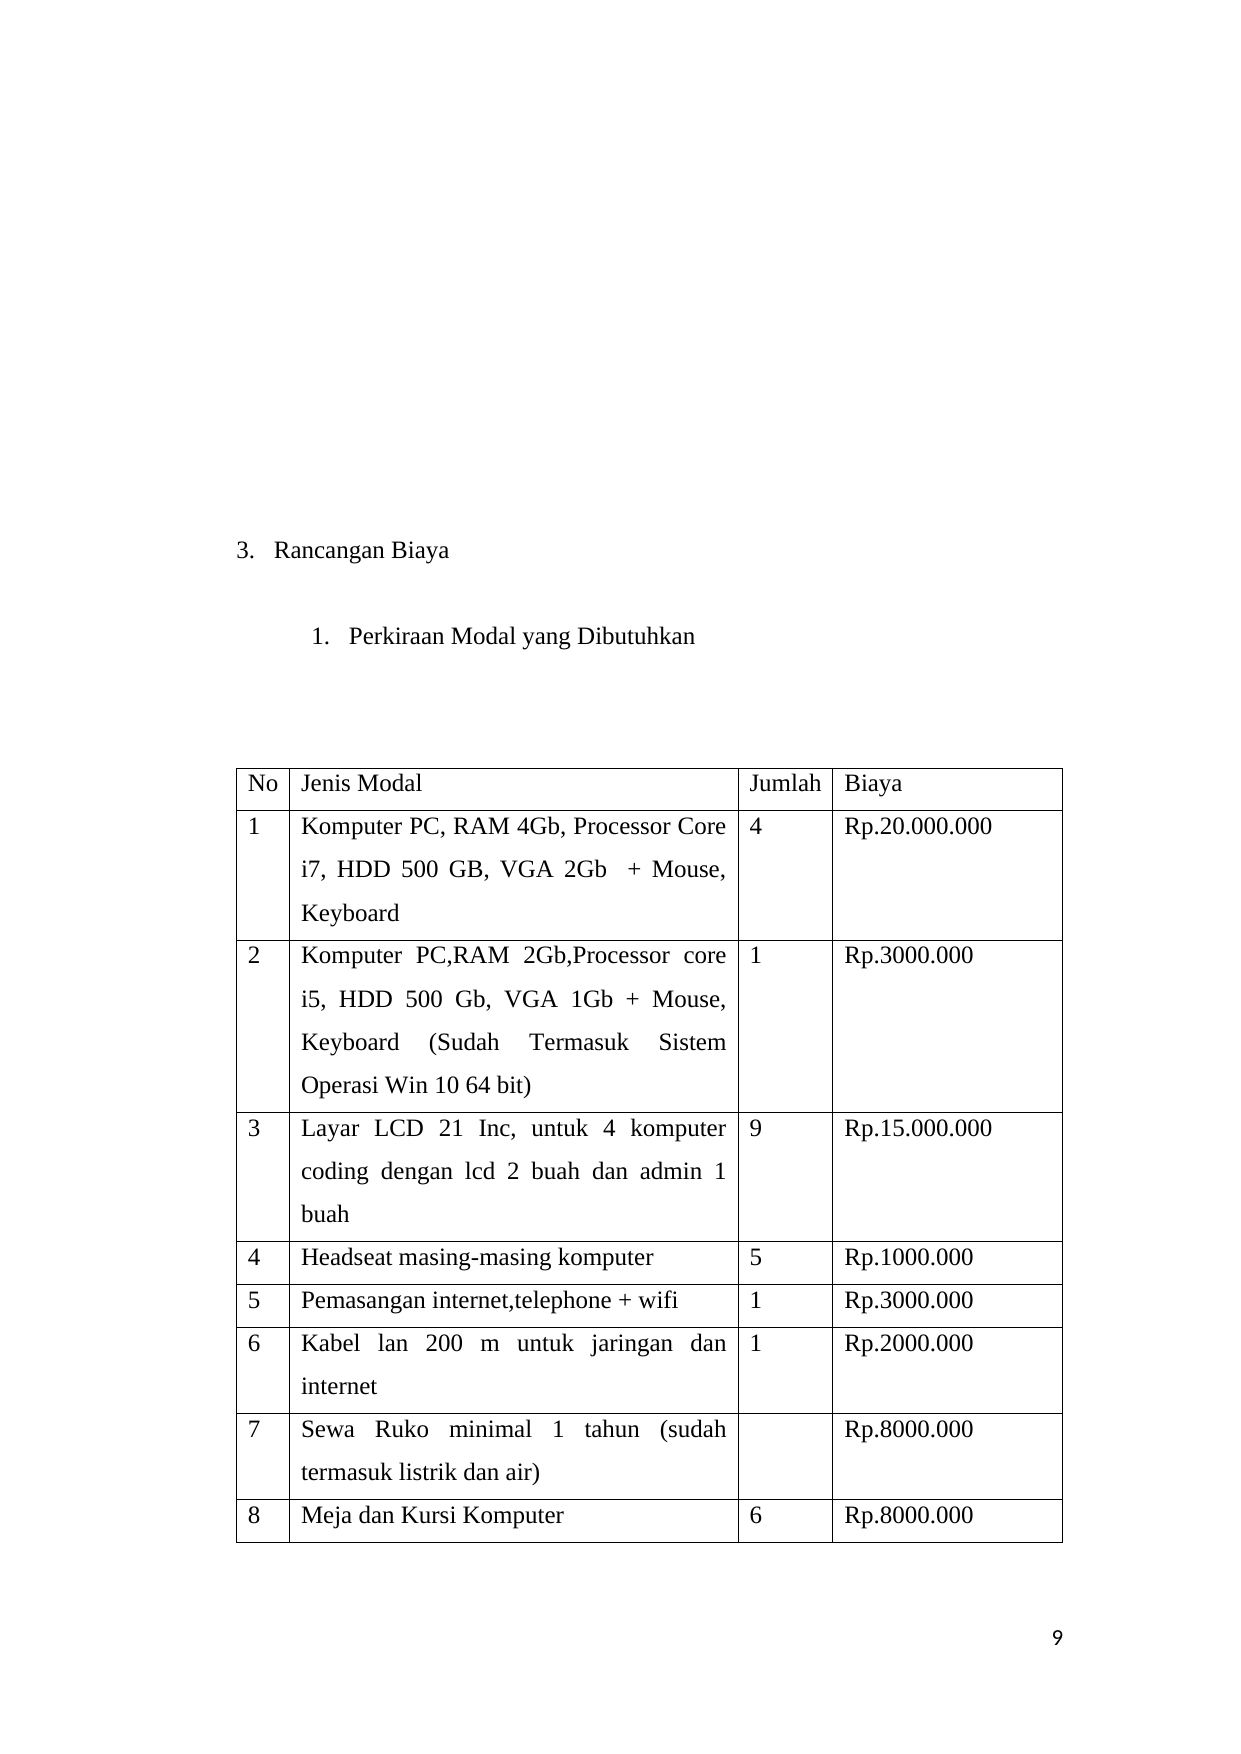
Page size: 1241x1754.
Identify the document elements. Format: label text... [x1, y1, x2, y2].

table_cell 1 [739, 1285, 832, 1327]
table_cell 6 [237, 1328, 289, 1413]
table_cell 6 [739, 1500, 832, 1542]
table_cell 5 [237, 1285, 289, 1327]
table_cell 1 [739, 941, 832, 1112]
table_cell Layar LCD 21 Inc, untuk 4 komputer coding dengan lcd 2 buah dan admin 1 buah [290, 1113, 738, 1241]
table_cell Rp.2000.000 [833, 1328, 1062, 1413]
list Rancangan Biaya [236, 535, 1063, 564]
table_cell 1 [237, 811, 289, 939]
table_cell Komputer PC,RAM 2Gb,Processor core i5, HDD 500 Gb, VGA 1Gb + Mouse, Keyboard (Sudah Termasuk Sistem Operasi Win 10 64 bit) [290, 941, 738, 1112]
table_cell Rp.20.000.000 [833, 811, 1062, 939]
table_cell 5 [739, 1242, 832, 1284]
table_cell Rp.3000.000 [833, 941, 1062, 1112]
table_cell Rp.15.000.000 [833, 1113, 1062, 1241]
table_cell [739, 1414, 832, 1499]
table_cell Rp.1000.000 [833, 1242, 1062, 1284]
table_header Jenis Modal [290, 769, 738, 810]
table_cell 8 [237, 1500, 289, 1542]
table_cell Headseat masing-masing komputer [290, 1242, 738, 1284]
table_cell 4 [739, 811, 832, 939]
table_cell Sewa Ruko minimal 1 tahun (sudah termasuk listrik dan air) [290, 1414, 738, 1499]
table_cell 3 [237, 1113, 289, 1241]
table_cell Meja dan Kursi Komputer [290, 1500, 738, 1542]
table_cell Rp.3000.000 [833, 1285, 1062, 1327]
table_cell Rp.8000.000 [833, 1414, 1062, 1499]
table_header Jumlah [739, 769, 832, 810]
table_cell Komputer PC, RAM 4Gb, Processor Core i7, HDD 500 GB, VGA 2Gb + Mouse, Keyboard [290, 811, 738, 939]
table_cell 9 [739, 1113, 832, 1241]
table_cell 2 [237, 941, 289, 1112]
table_cell Rp.8000.000 [833, 1500, 1062, 1542]
table_cell 7 [237, 1414, 289, 1499]
table_header No [237, 769, 289, 810]
table_cell 4 [237, 1242, 289, 1284]
table_cell Kabel lan 200 m untuk jaringan dan internet [290, 1328, 738, 1413]
table_cell 1 [739, 1328, 832, 1413]
list Perkiraan Modal yang Dibutuhkan [311, 621, 1063, 650]
table_header Biaya [833, 769, 1062, 810]
table_cell Pemasangan internet,telephone + wifi [290, 1285, 738, 1327]
